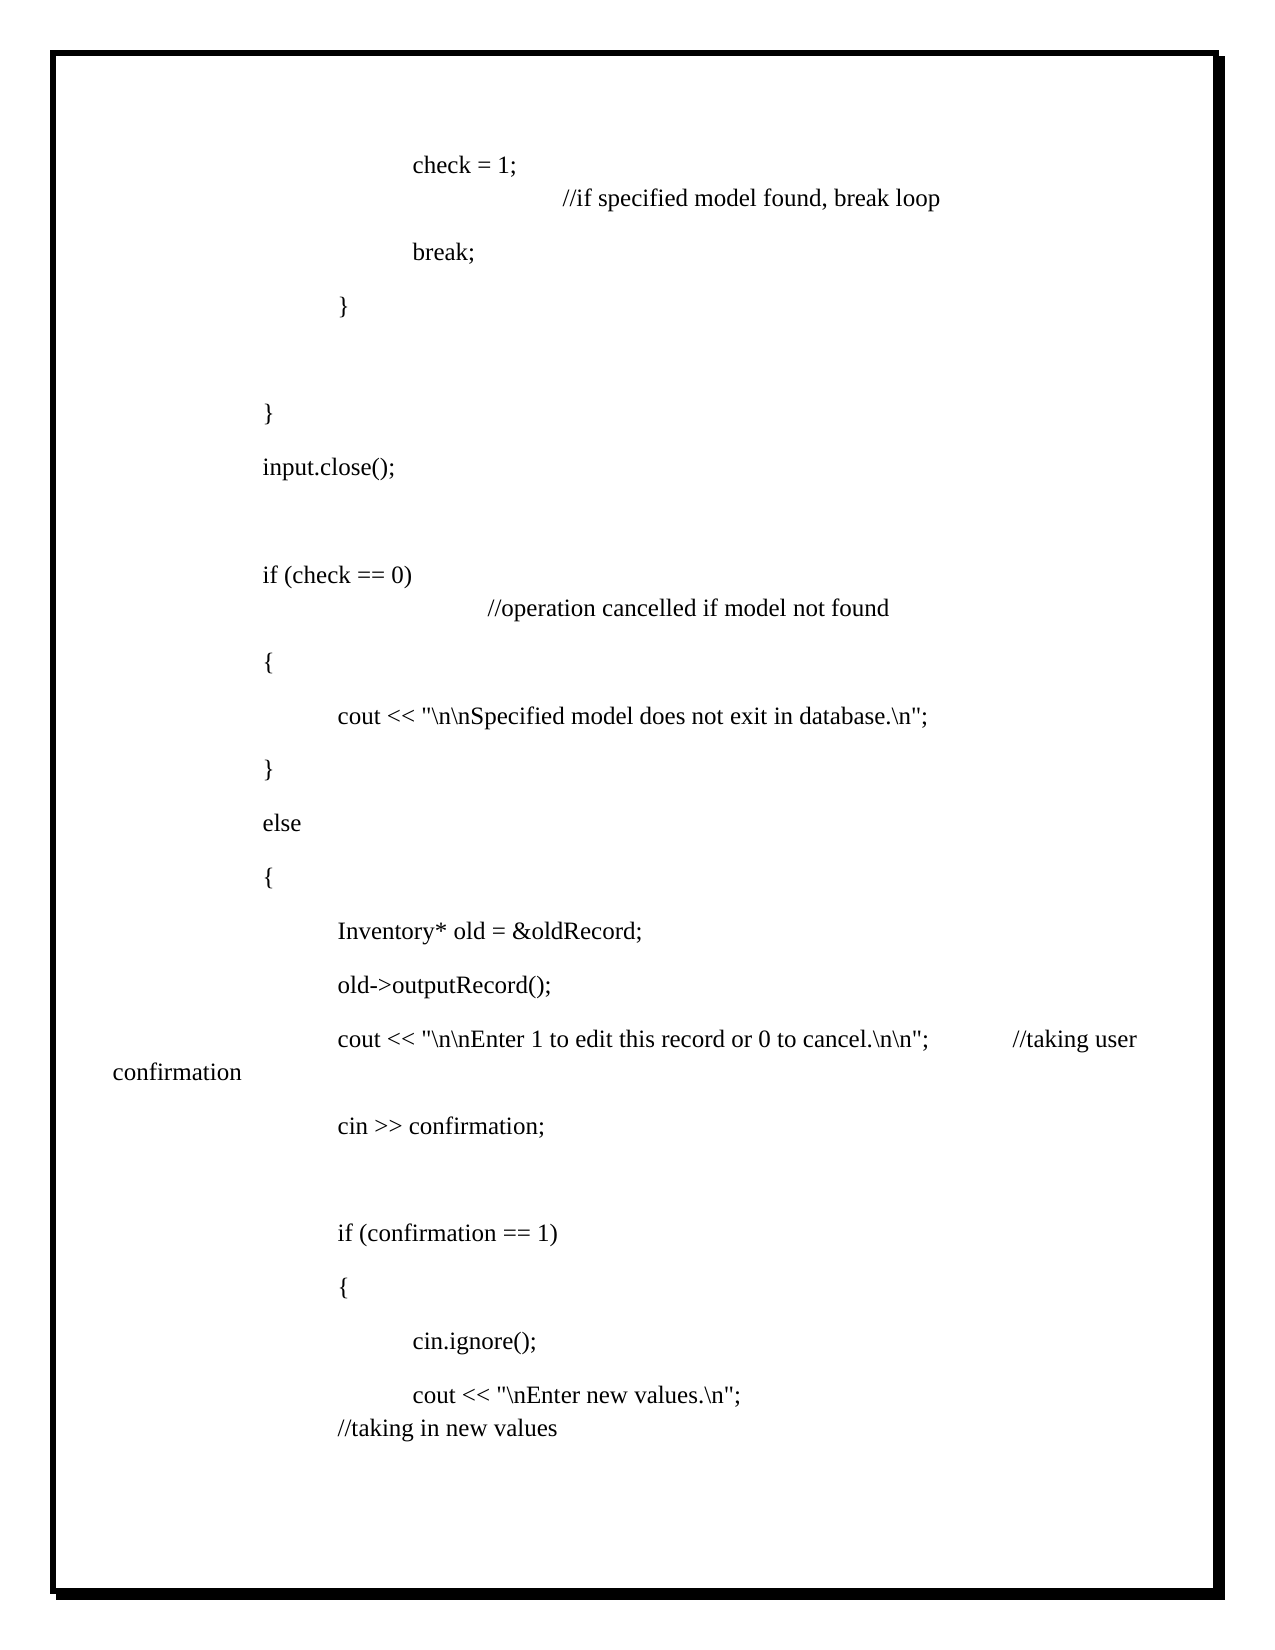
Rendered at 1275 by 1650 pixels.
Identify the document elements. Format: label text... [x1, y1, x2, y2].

text old->outputRecord(); [112, 970, 1156, 999]
text if (check == 0) //operation cancelled if model not found [112, 560, 1156, 622]
text { [112, 862, 1156, 891]
text { [112, 1272, 1156, 1301]
text } [112, 754, 1156, 783]
text break; [112, 237, 1156, 266]
text cout << "\n\nEnter 1 to edit this record or 0 to cancel.\n\n"; //taking user confirmation [112, 1024, 1156, 1086]
text { [112, 647, 1156, 676]
text } [112, 398, 1156, 427]
text input.close(); [112, 452, 1156, 481]
text check = 1; //if specified model found, break loop [112, 150, 1156, 212]
text if (confirmation == 1) [112, 1218, 1156, 1247]
text cin.ignore(); [112, 1326, 1156, 1355]
text Inventory* old = &oldRecord; [112, 916, 1156, 945]
text else [112, 808, 1156, 837]
text cout << "\nEnter new values.\n"; //taking in new values [112, 1380, 1156, 1442]
text cout << "\n\nSpecified model does not exit in database.\n"; [112, 701, 1156, 729]
text cin >> confirmation; [112, 1111, 1156, 1139]
text } [112, 291, 1156, 319]
